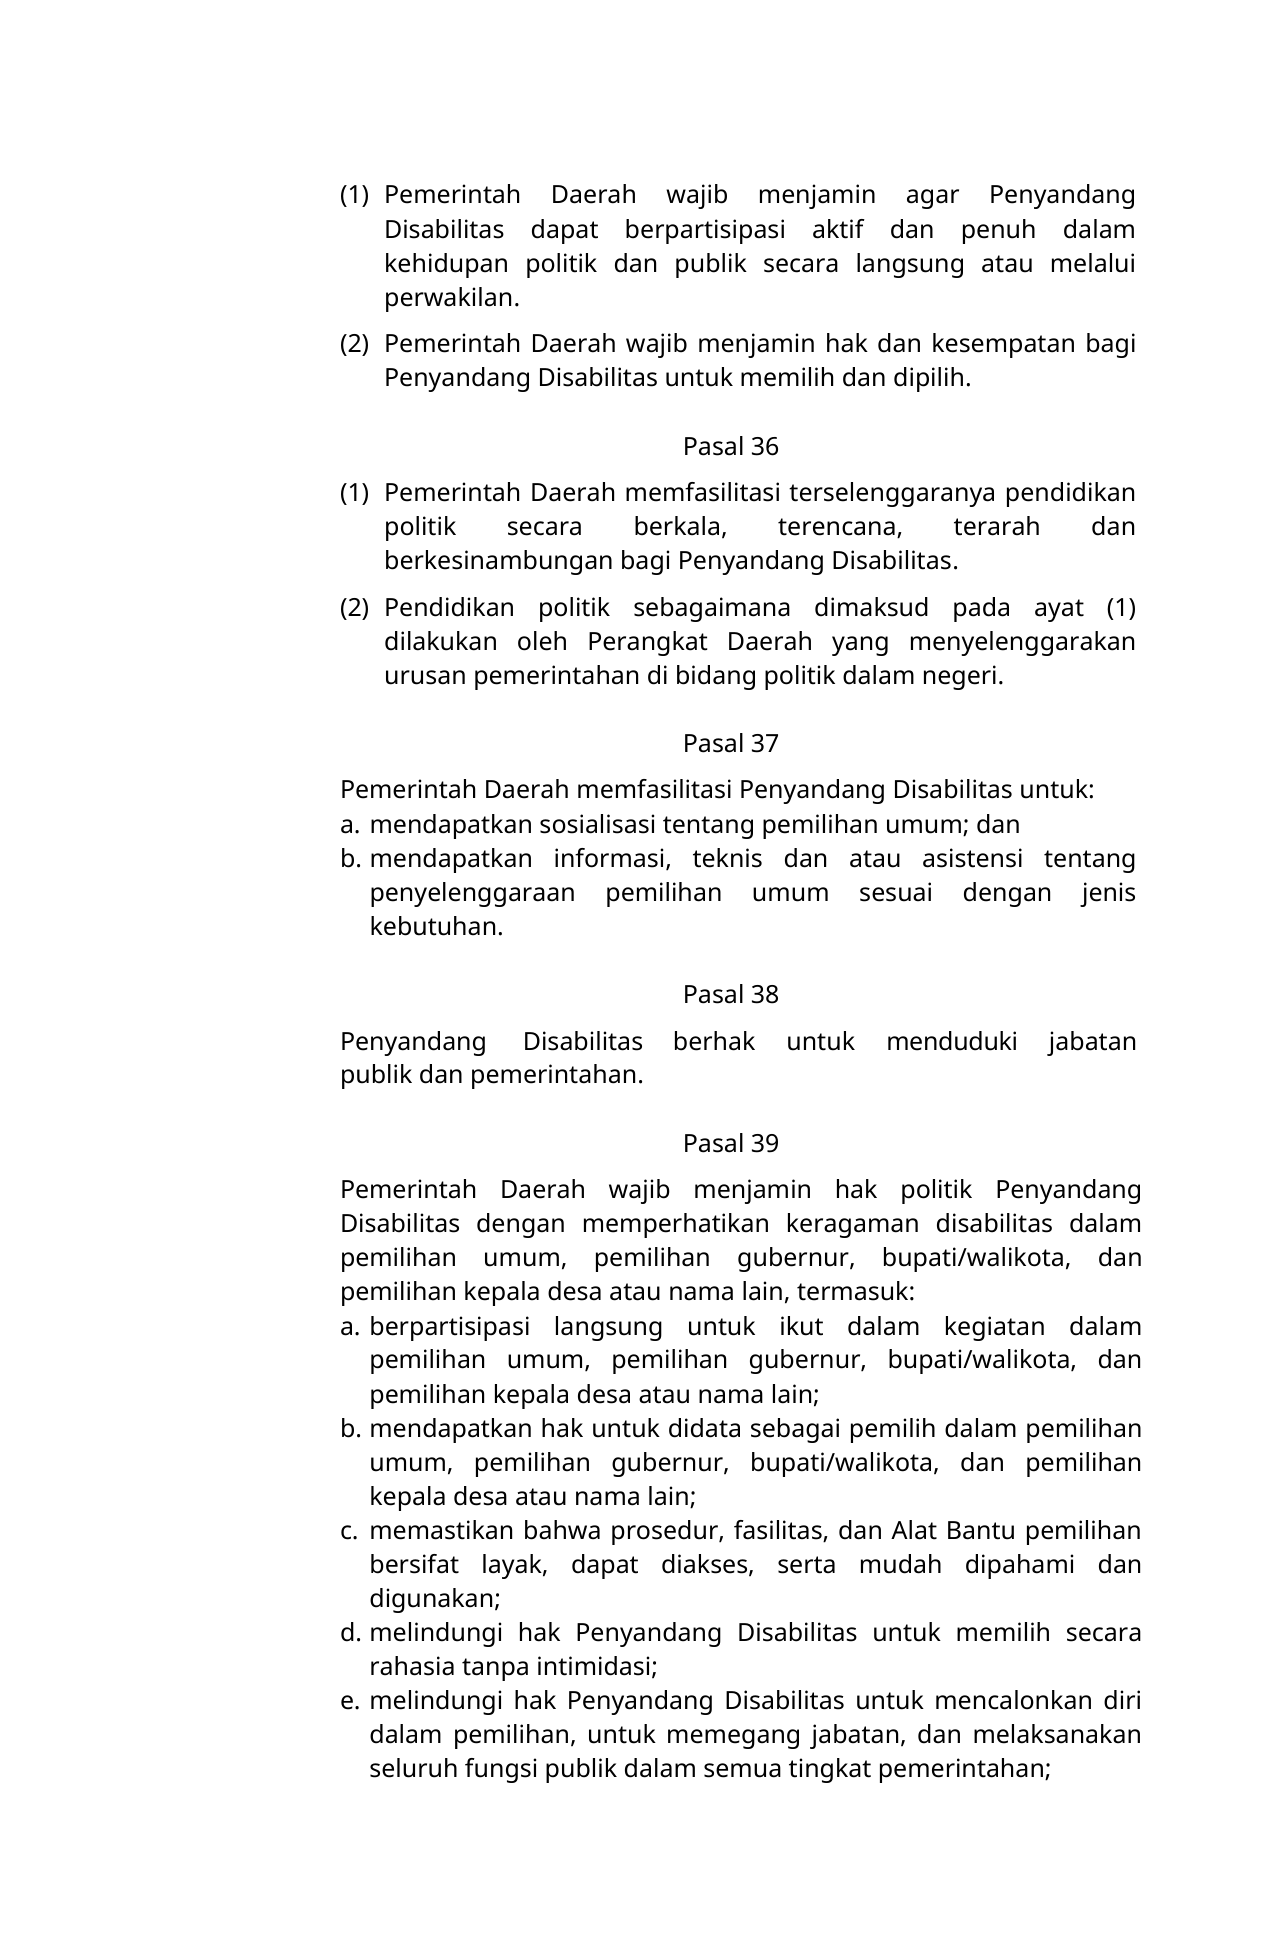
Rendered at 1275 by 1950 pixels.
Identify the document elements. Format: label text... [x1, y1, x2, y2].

text Pasal 39 [325, 1125, 1137, 1159]
list Pemerintah Daerah wajib menjamin agar Penyandang Disabilitas dapat berpartisipasi aktif dan penuh dalam kehidupan politik dan publik secara langsung atau melalui perwakilan. [340, 177, 1137, 313]
list Pemerintah Daerah memfasilitasi terselenggaranya pendidikan politik secara berkala, terencana, terarah dan berkesinambungan bagi Penyandang Disabilitas. [340, 475, 1137, 577]
list mendapatkan informasi, teknis dan atau asistensi tentang penyelenggaraan pemilihan umum sesuai dengan jenis kebutuhan. [340, 840, 1137, 942]
list Pemerintah Daerah wajib menjamin hak dan kesempatan bagi Penyandang Disabilitas untuk memilih dan dipilih. [340, 326, 1137, 394]
list melindungi hak Penyandang Disabilitas untuk mencalonkan diri dalam pemilihan, untuk memegang jabatan, dan melaksanakan seluruh fungsi publik dalam semua tingkat pemerintahan; [340, 1683, 1143, 1785]
list melindungi hak Penyandang Disabilitas untuk memilih secara rahasia tanpa intimidasi; [340, 1615, 1143, 1683]
text Pemerintah Daerah memfasilitasi Penyandang Disabilitas untuk: [340, 772, 1137, 806]
text Pasal 36 [325, 428, 1137, 462]
text Pasal 37 [325, 726, 1137, 760]
list Pendidikan politik sebagaimana dimaksud pada ayat (1) dilakukan oleh Perangkat Daerah yang menyelenggarakan urusan pemerintahan di bidang politik dalam negeri. [340, 589, 1137, 692]
text Penyandang Disabilitas berhak untuk menduduki jabatan publik dan pemerintahan. [340, 1023, 1137, 1091]
text Pasal 38 [325, 977, 1137, 1011]
list berpartisipasi langsung untuk ikut dalam kegiatan dalam pemilihan umum, pemilihan gubernur, bupati/walikota, dan pemilihan kepala desa atau nama lain; [340, 1308, 1143, 1410]
list memastikan bahwa prosedur, fasilitas, dan Alat Bantu pemilihan bersifat layak, dapat diakses, serta mudah dipahami dan digunakan; [340, 1512, 1143, 1615]
list mendapatkan hak untuk didata sebagai pemilih dalam pemilihan umum, pemilihan gubernur, bupati/walikota, dan pemilihan kepala desa atau nama lain; [340, 1410, 1143, 1512]
list mendapatkan sosialisasi tentang pemilihan umum; dan [340, 806, 1137, 840]
text Pemerintah Daerah wajib menjamin hak politik Penyandang Disabilitas dengan memperhatikan keragaman disabilitas dalam pemilihan umum, pemilihan gubernur, bupati/walikota, dan pemilihan kepala desa atau nama lain, termasuk: [340, 1172, 1143, 1308]
